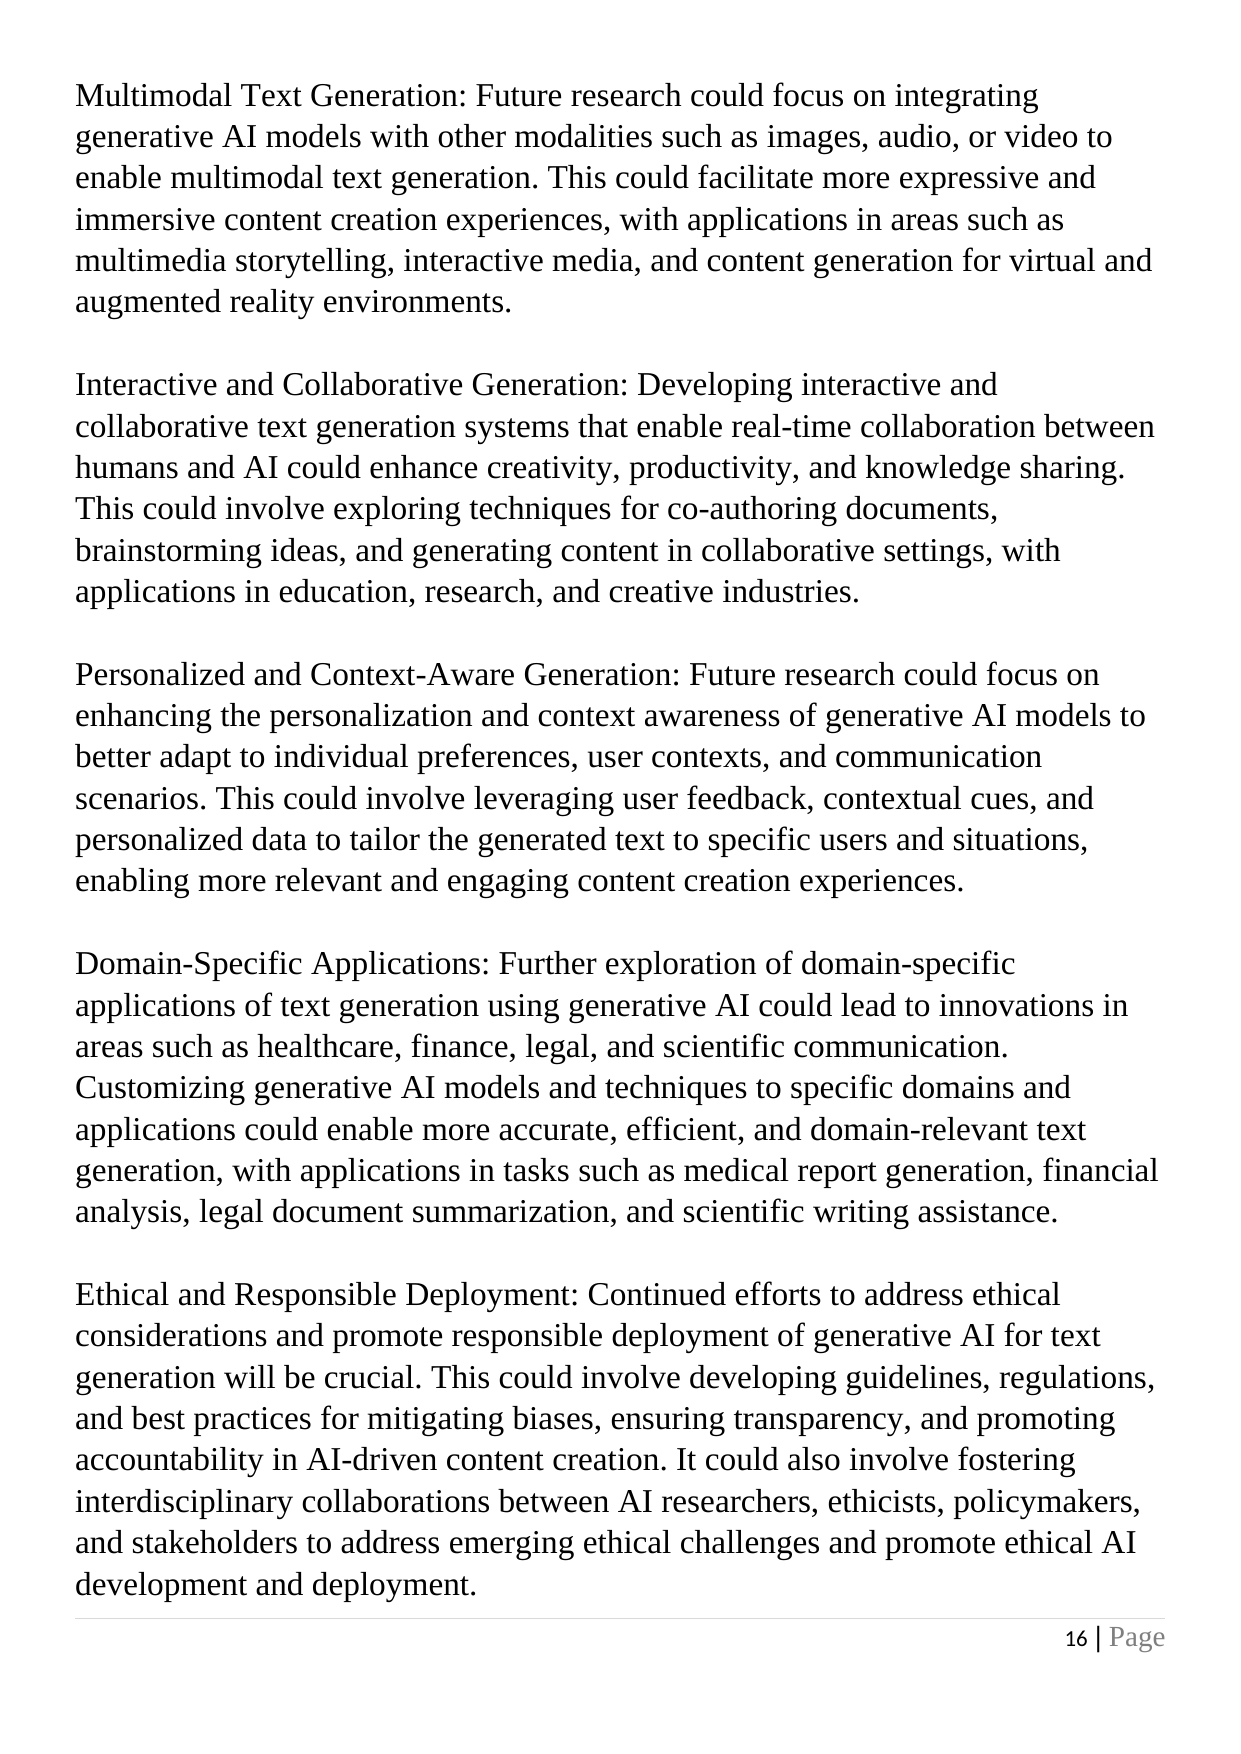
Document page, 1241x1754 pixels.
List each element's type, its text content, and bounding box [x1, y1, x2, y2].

text Ethical and Responsible Deployment: Continued efforts to address ethical considerations and promote responsible deployment of generative AI for text generation will be crucial. This could involve developing guidelines, regulations, and best practices for mitigating biases, ensuring transparency, and promoting accountability in AI-driven content creation. It could also involve fostering interdisciplinary collaborations between AI researchers, ethicists, policymakers, and stakeholders to address emerging ethical challenges and promote ethical AI development and deployment. [75, 1274, 1165, 1602]
text Interactive and Collaborative Generation: Developing interactive and collaborative text generation systems that enable real-time collaboration between humans and AI could enhance creativity, productivity, and knowledge sharing. This could involve exploring techniques for co-authoring documents, brainstorming ideas, and generating content in collaborative settings, with applications in education, research, and creative industries. [75, 364, 1165, 609]
text Domain-Specific Applications: Further exploration of domain-specific applications of text generation using generative AI could lead to innovations in areas such as healthcare, finance, legal, and scientific communication. Customizing generative AI models and techniques to specific domains and applications could enable more accurate, efficient, and domain-relevant text generation, with applications in tasks such as medical report generation, financial analysis, legal document summarization, and scientific writing assistance. [75, 943, 1165, 1230]
text Personalized and Context-Aware Generation: Future research could focus on enhancing the personalization and context awareness of generative AI models to better adapt to individual preferences, user contexts, and communication scenarios. This could involve leveraging user feedback, contextual cues, and personalized data to tailor the generated text to specific users and situations, enabling more relevant and engaging content creation experiences. [75, 654, 1165, 899]
